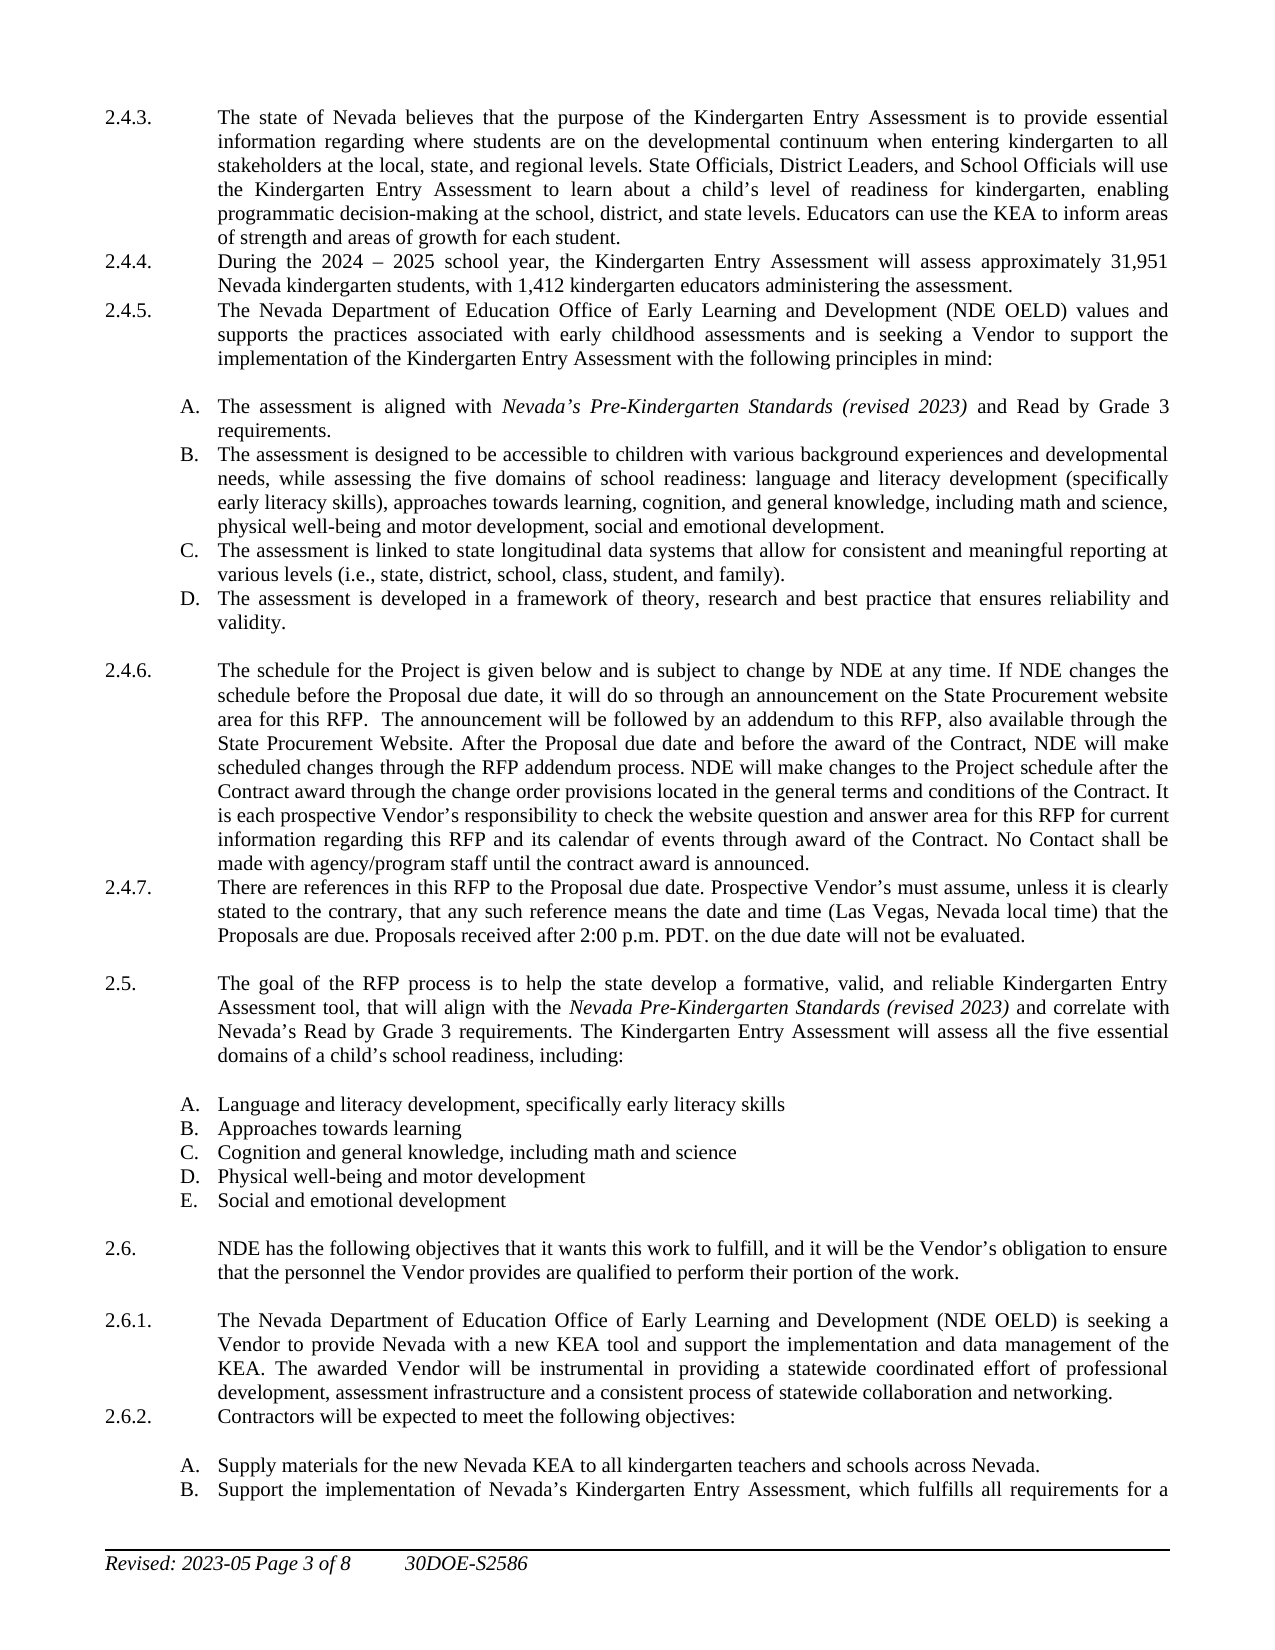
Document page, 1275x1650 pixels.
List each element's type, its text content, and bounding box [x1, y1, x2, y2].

subtitle The assessment is developed in a framework of theory, research and best practice that ensures reliability and validity. [180, 586, 1170, 634]
subtitle Social and emotional development [180, 1188, 1170, 1212]
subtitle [180, 1477, 1170, 1501]
subtitle Cognition and general knowledge, including math and science [180, 1140, 1170, 1164]
subtitle During the 2024 – 2025 school year, the Kindergarten Entry Assessment will assess approximately 31,951 Nevada kindergarten students, with 1,412 kindergarten educators administering the assessment. [105, 249, 1170, 297]
subtitle The schedule for the Project is given below and is subject to change by NDE at any time. If NDE changes the schedule before the Proposal due date, it will do so through an announcement on the State Procurement website area for this RFP. The announcement will be followed by an addendum to this RFP, also available through the State Procurement Website. After the Proposal due date and before the award of the Contract, NDE will make scheduled changes through the RFP addendum process. NDE will make changes to the Project schedule after the Contract award through the change order provisions located in the general terms and conditions of the Contract. It is each prospective Vendor’s responsibility to check the website question and answer area for this RFP for current information regarding this RFP and its calendar of events through award of the Contract. No Contact shall be made with agency/program staff until the contract award is announced. [105, 658, 1170, 875]
subtitle Language and literacy development, specifically early literacy skills [180, 1092, 1170, 1116]
subtitle The assessment is linked to state longitudinal data systems that allow for consistent and meaningful reporting at various levels (i.e., state, district, school, class, student, and family). [180, 538, 1170, 586]
subtitle Approaches towards learning [180, 1116, 1170, 1140]
subtitle The Nevada Department of Education Office of Early Learning and Development (NDE OELD) is seeking a Vendor to provide Nevada with a new KEA tool and support the implementation and data management of the KEA. The awarded Vendor will be instrumental in providing a statewide coordinated effort of professional development, assessment infrastructure and a consistent process of statewide collaboration and networking. [105, 1308, 1170, 1404]
subtitle The assessment is aligned with Nevada’s Pre-Kindergarten Standards (revised 2023) and Read by Grade 3 requirements. [180, 394, 1170, 442]
subtitle Contractors will be expected to meet the following objectives: [105, 1404, 1170, 1428]
subtitle NDE has the following objectives that it wants this work to fulfill, and it will be the Vendor’s obligation to ensure that the personnel the Vendor provides are qualified to perform their portion of the work. [105, 1236, 1170, 1284]
subtitle Supply materials for the new Nevada KEA to all kindergarten teachers and schools across Nevada. [180, 1452, 1170, 1477]
subtitle There are references in this RFP to the Proposal due date. Prospective Vendor’s must assume, unless it is clearly stated to the contrary, that any such reference means the date and time (Las Vegas, Nevada local time) that the Proposals are due. Proposals received after 2:00 p.m. PDT. on the due date will not be evaluated. [105, 875, 1170, 947]
subtitle The Nevada Department of Education Office of Early Learning and Development (NDE OELD) values and supports the practices associated with early childhood assessments and is seeking a Vendor to support the implementation of the Kindergarten Entry Assessment with the following principles in mind: [105, 297, 1170, 370]
subtitle Physical well-being and motor development [180, 1164, 1170, 1188]
subtitle The assessment is designed to be accessible to children with various background experiences and developmental needs, while assessing the five domains of school readiness: language and literacy development (specifically early literacy skills), approaches towards learning, cognition, and general knowledge, including math and science, physical well-being and motor development, social and emotional development. [180, 442, 1170, 538]
subtitle The state of Nevada believes that the purpose of the Kindergarten Entry Assessment is to provide essential information regarding where students are on the developmental continuum when entering kindergarten to all stakeholders at the local, state, and regional levels. State Officials, District Leaders, and School Officials will use the Kindergarten Entry Assessment to learn about a child’s level of readiness for kindergarten, enabling programmatic decision-making at the school, district, and state levels. Educators can use the KEA to inform areas of strength and areas of growth for each student. [105, 105, 1170, 249]
subtitle The goal of the RFP process is to help the state develop a formative, valid, and reliable Kindergarten Entry Assessment tool, that will align with the Nevada Pre-Kindergarten Standards (revised 2023) and correlate with Nevada’s Read by Grade 3 requirements. The Kindergarten Entry Assessment will assess all the five essential domains of a child’s school readiness, including: [105, 971, 1170, 1067]
